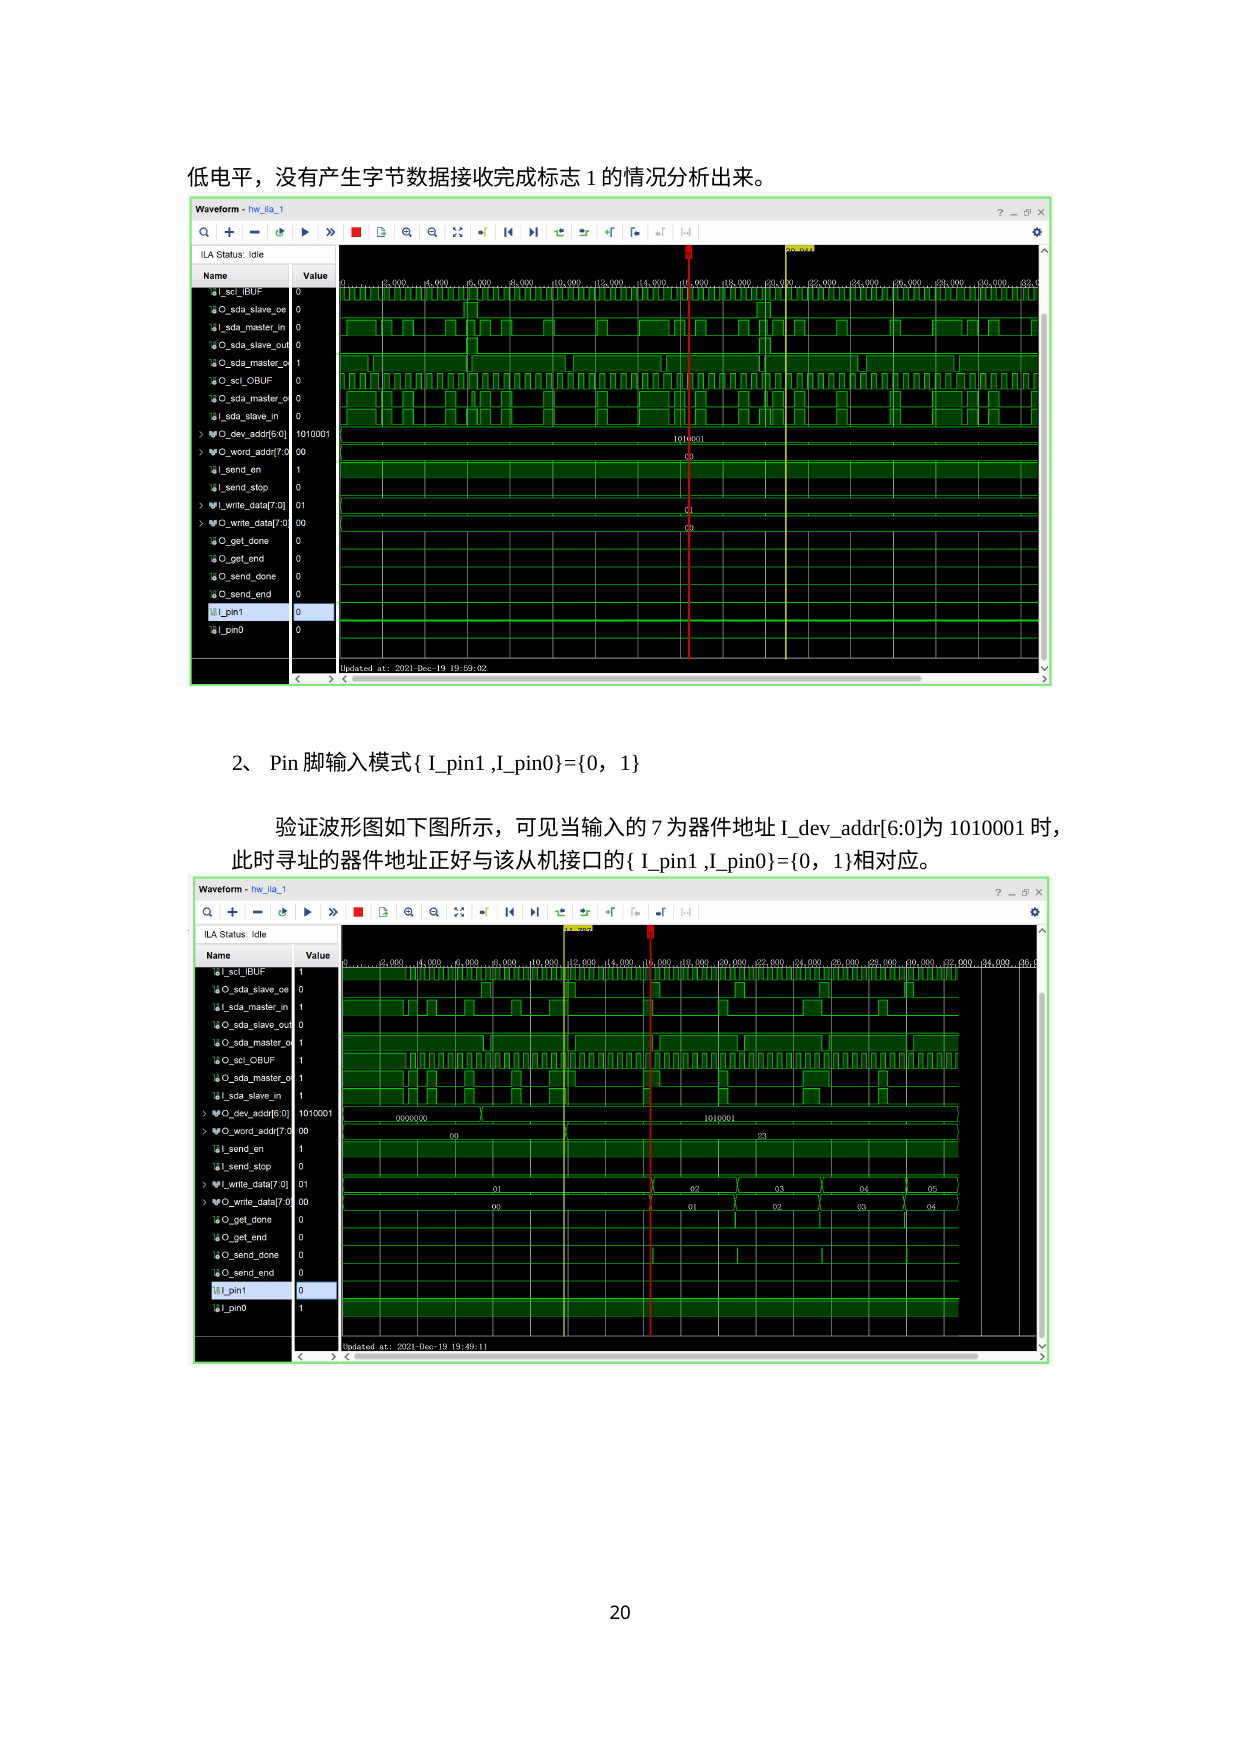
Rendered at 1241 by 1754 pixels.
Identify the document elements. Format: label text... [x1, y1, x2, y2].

list Pin脚输入模式{ I_pin1 ,I_pin0}={0，1} [232, 745, 1053, 777]
text 验证波形图如下图所示，可见当输入的7为器件地址I_dev_addr[6:0]为1010001时，此时寻址的器件地址正好与该从机接口的{ I_pin1 ,I_pin0}={0，1}相对应。 [231, 810, 1053, 874]
picture [187, 192, 1053, 686]
picture [187, 874, 1053, 1366]
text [187, 160, 1053, 192]
